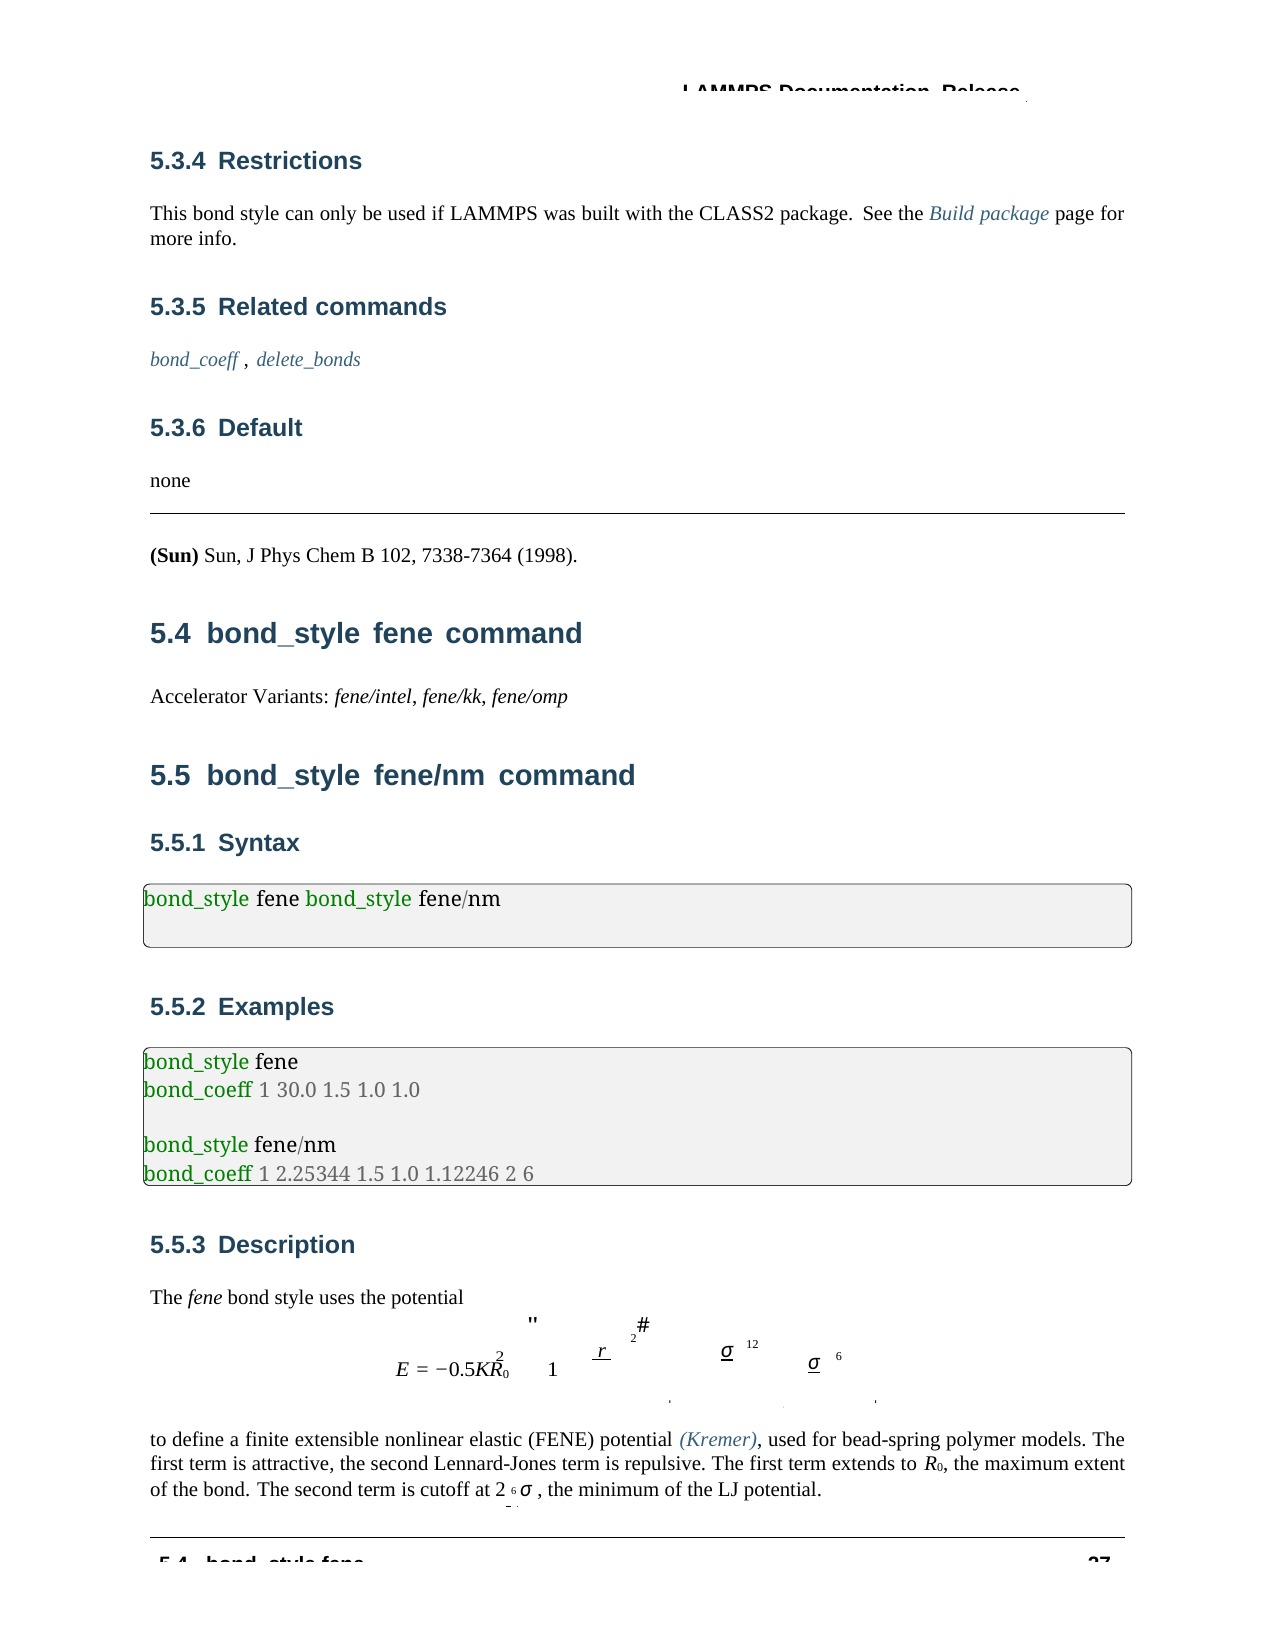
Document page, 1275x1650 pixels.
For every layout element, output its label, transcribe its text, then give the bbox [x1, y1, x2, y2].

text σ 12 [696, 1324, 766, 1364]
subtitle Restrictions [150, 146, 1144, 175]
list Examples [150, 992, 1144, 1021]
text Accelerator Variants: fene/intel, fene/kk, fene/omp [150, 684, 1144, 708]
text This bond style can only be used if LAMMPS was built with the CLASS2 package. See the Build package page for more info. [150, 201, 1126, 250]
text r 2# [573, 1310, 655, 1362]
text 2 " [131, 1310, 538, 1365]
subtitle Syntax [150, 828, 1144, 857]
subtitle bond_style fene command [150, 616, 1144, 650]
text (Sun) Sun, J Phys Chem B 102, 7338-7364 (1998). [150, 543, 1144, 567]
text none [150, 468, 1144, 492]
text The fene bond style uses the potential [150, 1285, 542, 1309]
subtitle Description [150, 1230, 542, 1259]
subtitle bond_style fene/nm command [150, 758, 1144, 791]
text σ 6 [792, 1336, 1144, 1376]
text to define a finite extensible nonlinear elastic (FENE) potential (Kremer), used for bead-spring polymer models. The first term is attractive, the second Lennard-Jones term is repulsive. The first term extends to R0, the maximum extent of the bond. The second term is cutoff at 2 6 σ , the minimum of the LJ potential. [150, 1426, 1125, 1503]
subtitle Related commands [150, 292, 1144, 321]
text bond_coeff , delete_bonds [150, 347, 1144, 371]
subtitle Default [150, 413, 1144, 442]
